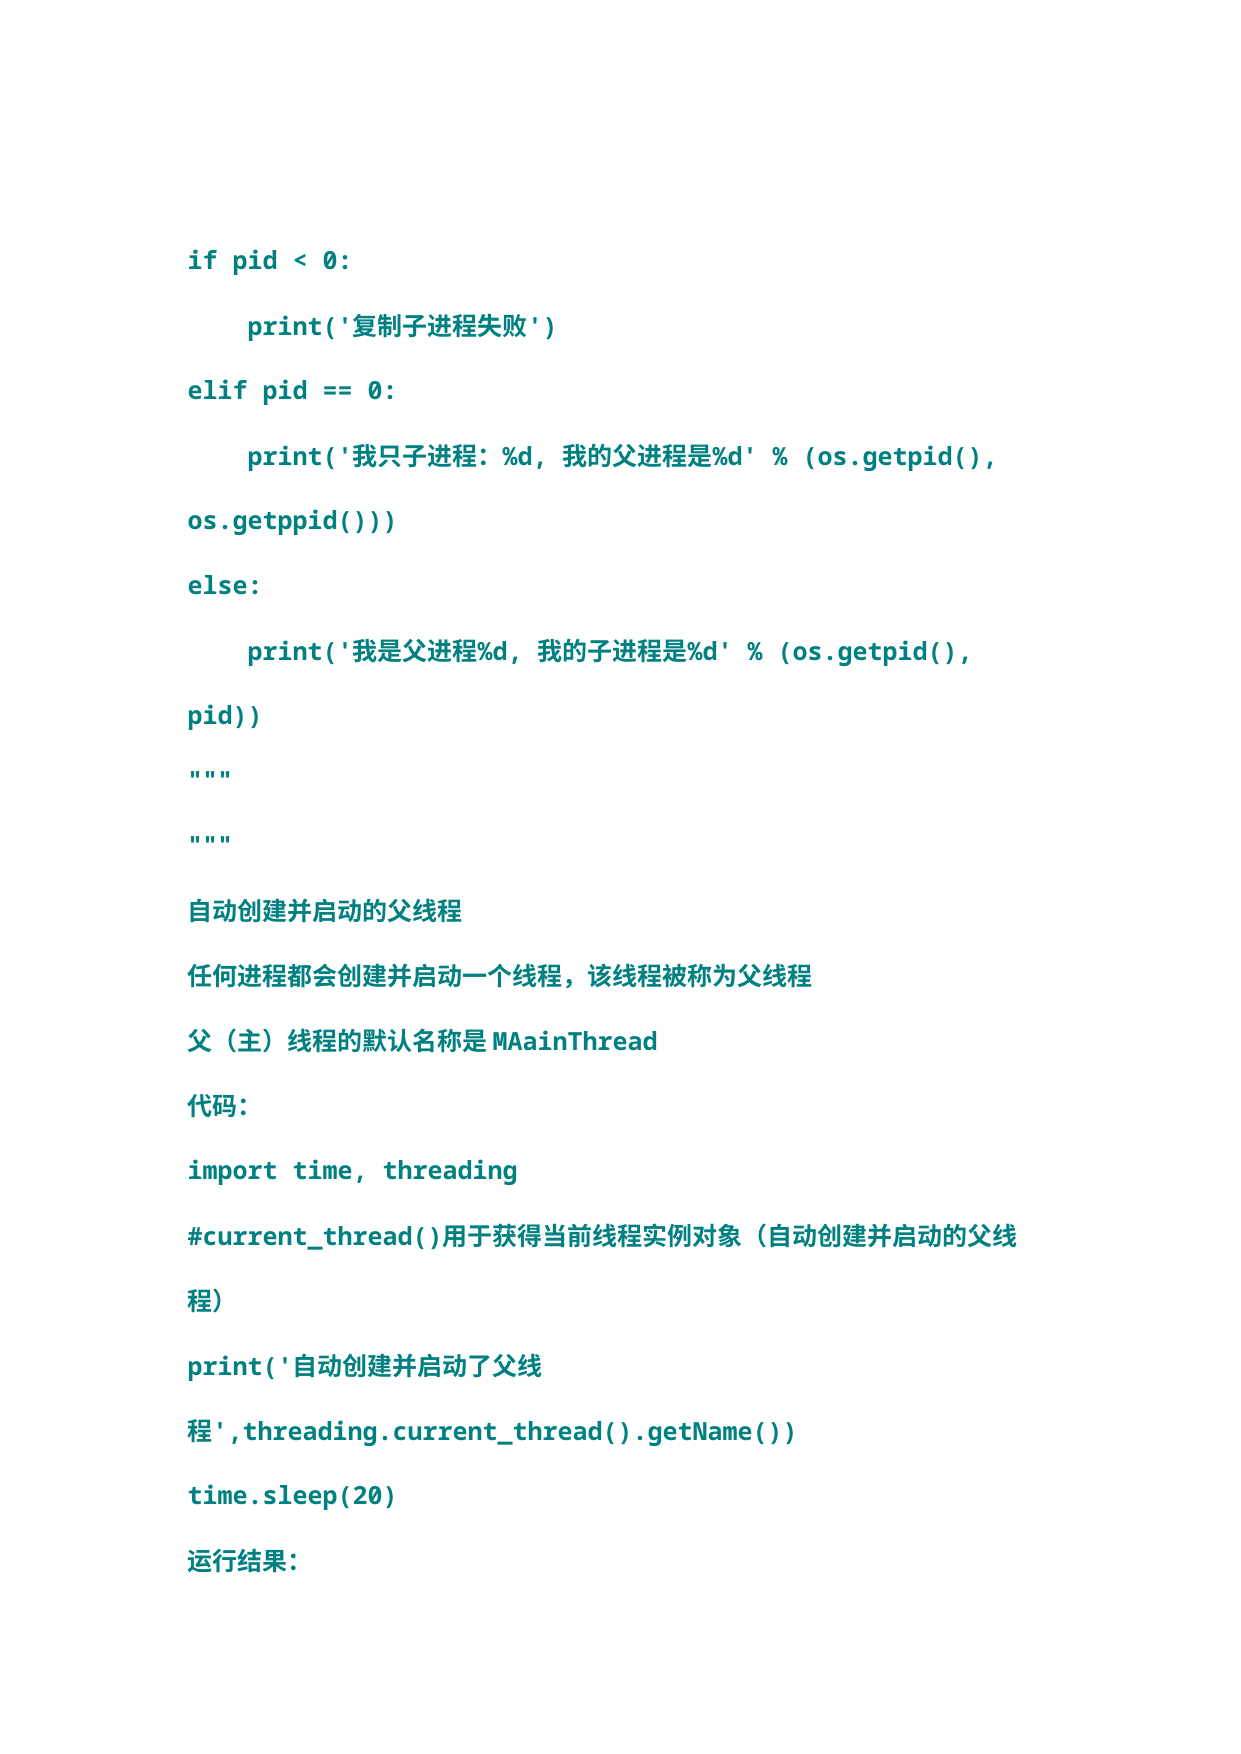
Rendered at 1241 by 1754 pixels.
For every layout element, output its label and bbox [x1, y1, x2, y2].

text [187, 162, 1053, 1592]
